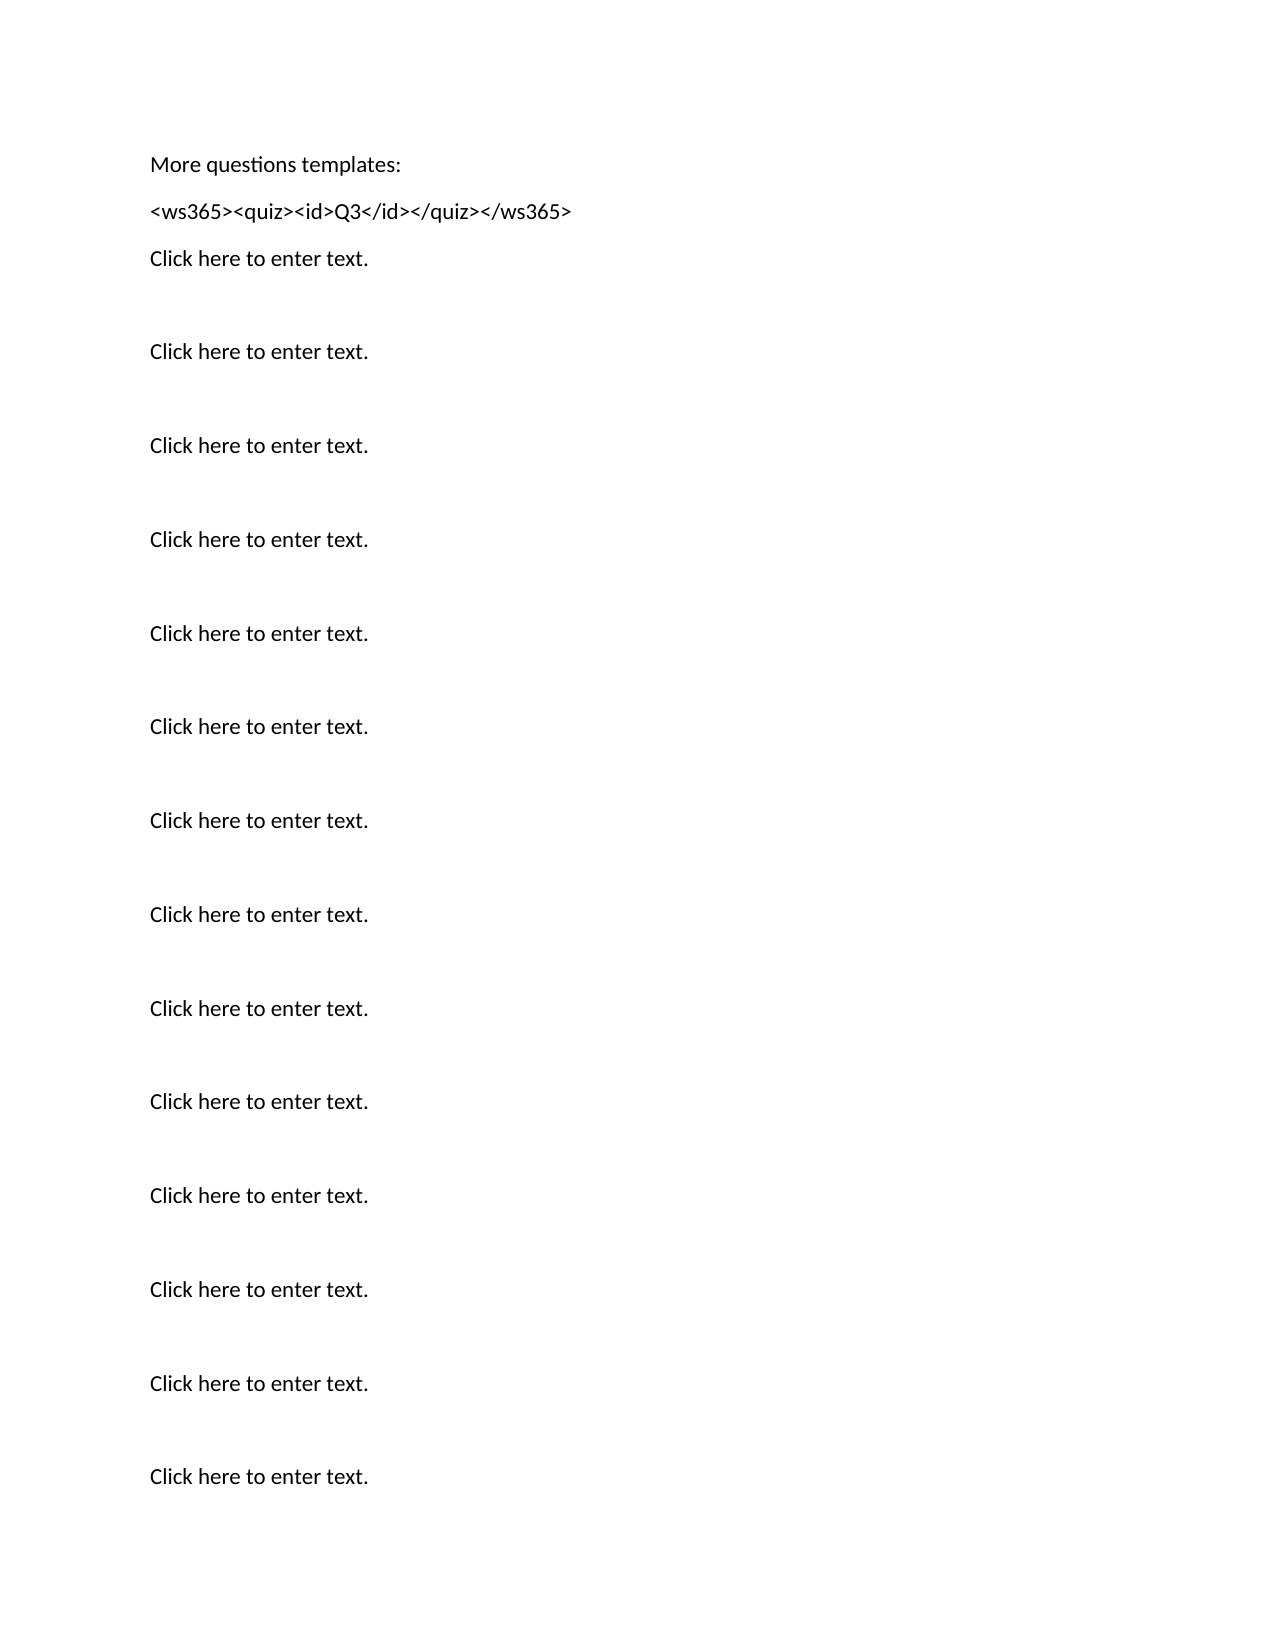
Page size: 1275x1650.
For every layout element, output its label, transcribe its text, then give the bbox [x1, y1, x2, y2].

text More questions templates: [150, 150, 1125, 178]
text <ws365><quiz><id>Q3</id></quiz></ws365> [150, 197, 1125, 225]
